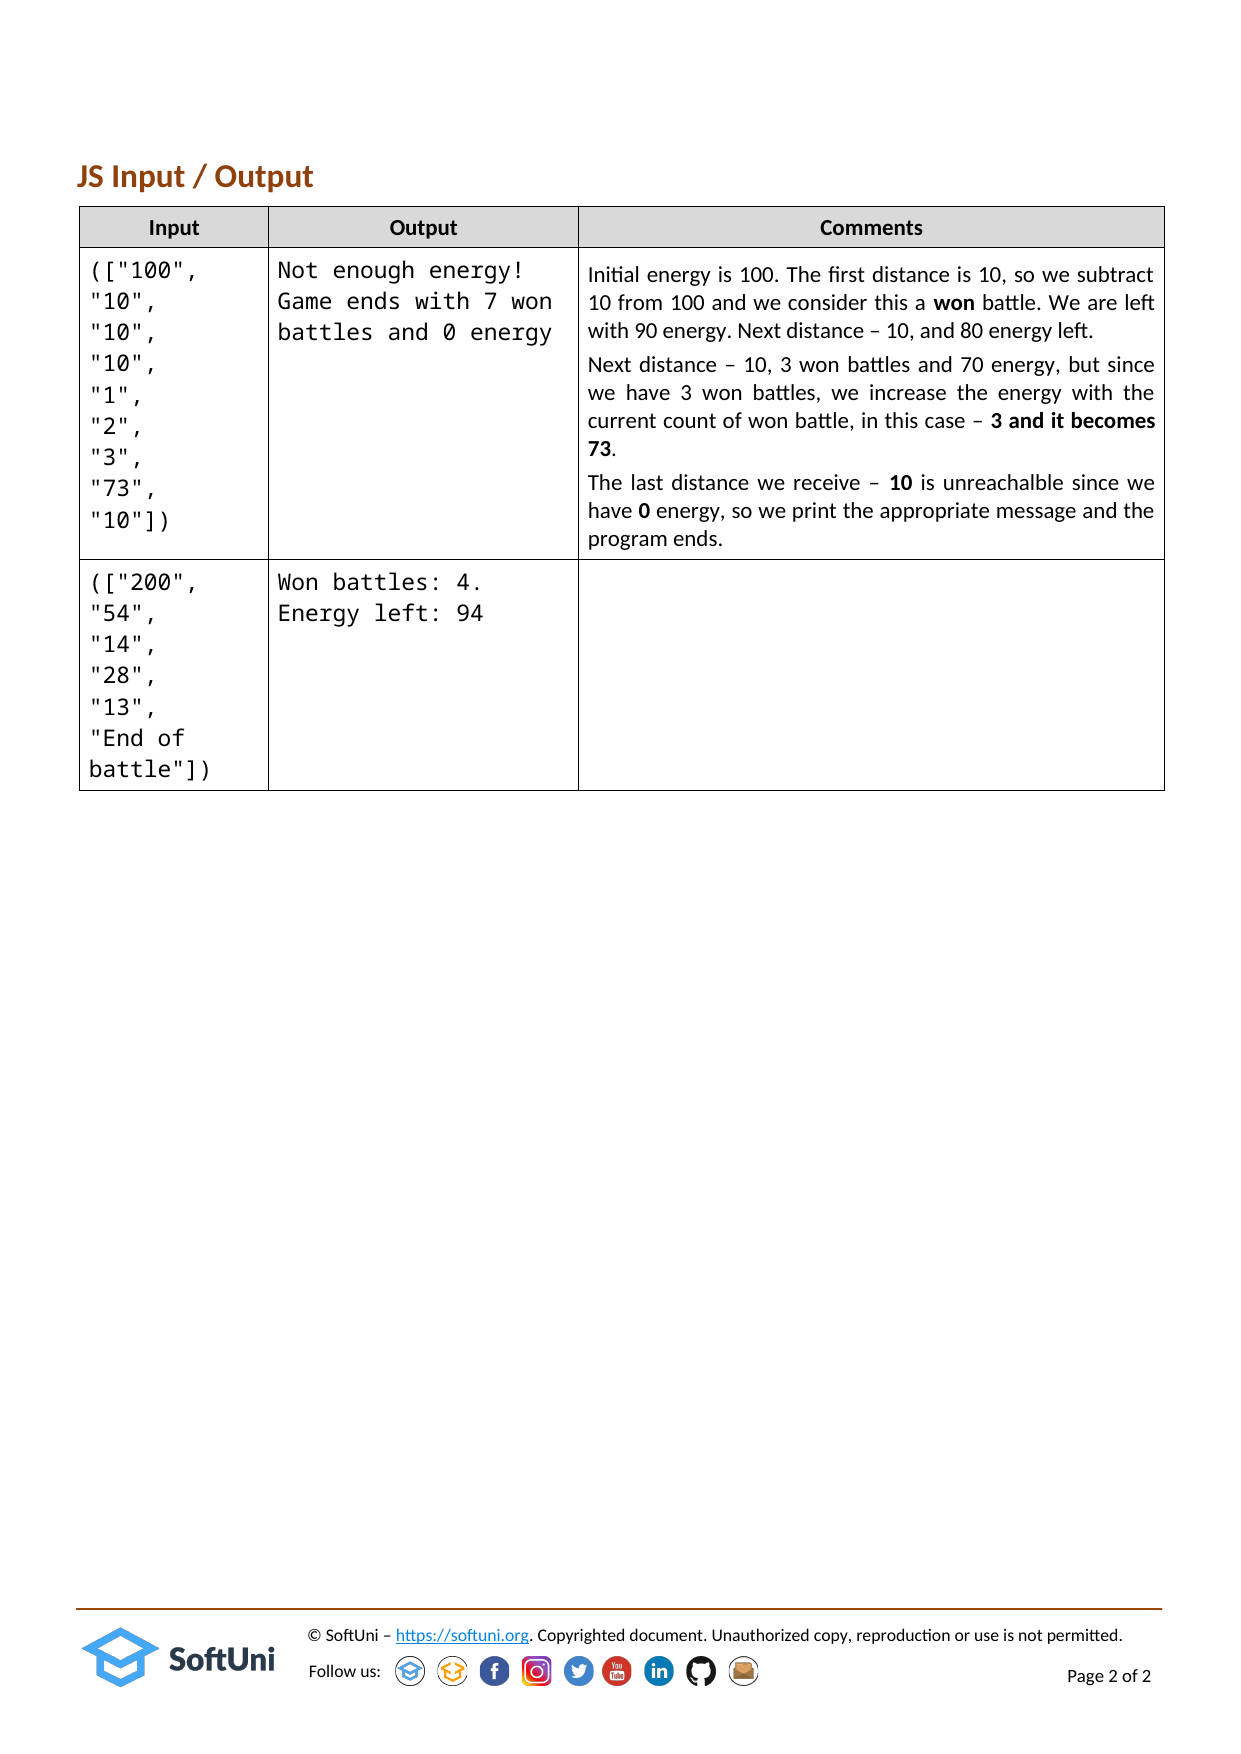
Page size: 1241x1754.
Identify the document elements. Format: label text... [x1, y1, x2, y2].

table_header Input [80, 207, 268, 247]
picture [437, 1656, 468, 1686]
picture [728, 1656, 759, 1686]
subtitle JS Input / Output [77, 155, 1163, 195]
picture [479, 1656, 510, 1686]
table_cell (["100", "10", "10", "10", "1", "2", "3", "73", "10"]) [80, 248, 268, 558]
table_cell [269, 248, 578, 558]
picture [522, 1656, 552, 1686]
picture [564, 1656, 594, 1686]
table_header Output [269, 207, 578, 247]
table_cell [579, 248, 1164, 558]
picture [658, 1668, 667, 1678]
picture [602, 1656, 632, 1686]
table_cell (["200", "54", "14", "28", "13", "End of battle"]) [80, 560, 268, 790]
picture [665, 1677, 674, 1686]
table_cell [579, 560, 1164, 790]
picture [395, 1656, 425, 1686]
picture [75, 1621, 281, 1693]
picture [644, 1656, 653, 1665]
table_cell Won battles: 4. Energy left: 94 [269, 560, 578, 790]
picture [665, 1656, 674, 1665]
picture [644, 1677, 653, 1686]
picture [686, 1656, 716, 1686]
table_header Comments [579, 207, 1164, 247]
